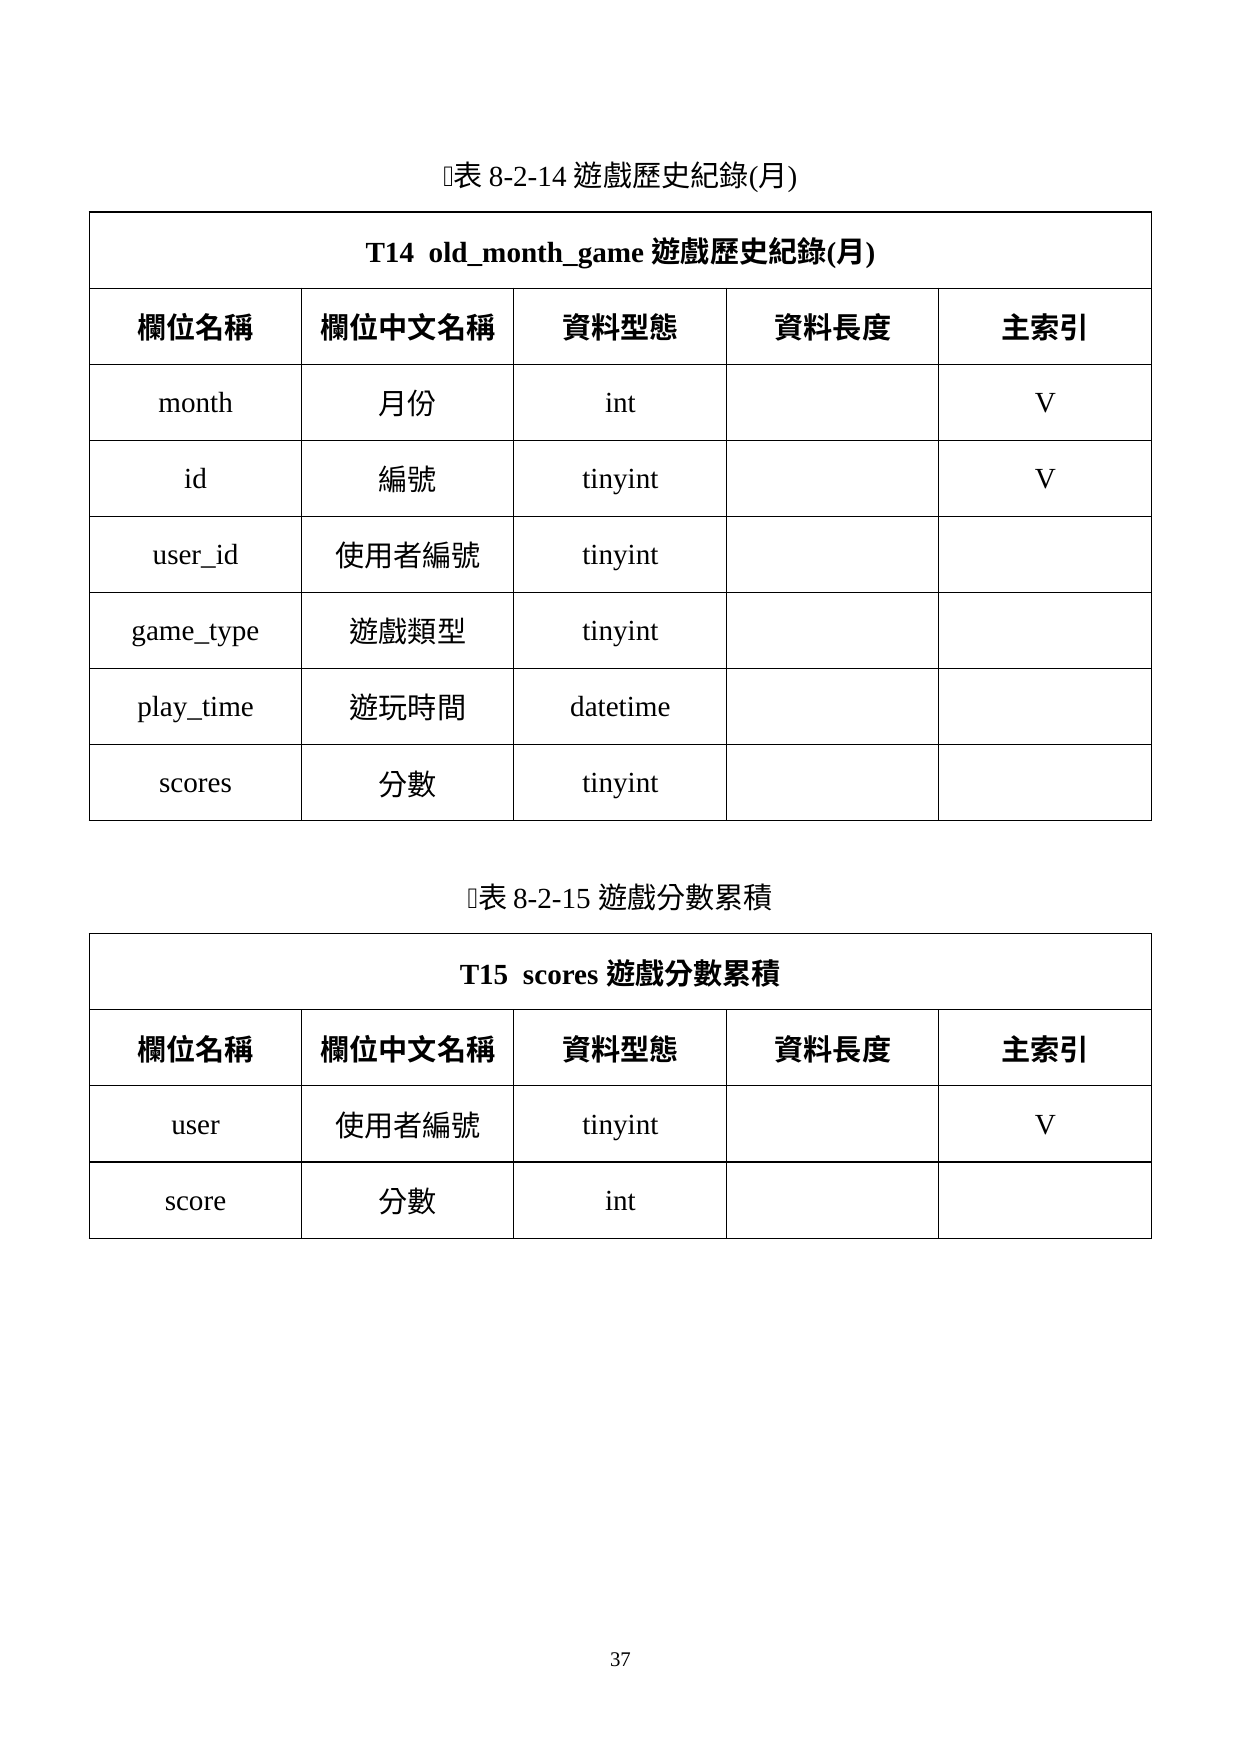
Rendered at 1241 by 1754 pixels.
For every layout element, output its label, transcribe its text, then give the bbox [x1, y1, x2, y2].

table_cell V [939, 365, 1151, 439]
table_cell [727, 1086, 938, 1161]
table_cell tinyint [514, 745, 726, 820]
table_cell user_id [90, 517, 301, 592]
table_cell [727, 365, 938, 439]
table_cell 欄位中文名稱 [302, 289, 513, 363]
table_cell score [90, 1163, 301, 1237]
table_cell int [514, 1163, 726, 1237]
table_cell 編號 [302, 441, 513, 516]
table_cell id [90, 441, 301, 516]
table_cell tinyint [514, 593, 726, 668]
text 表8-2-15 遊戲分數累積 [89, 858, 1152, 933]
table_cell scores [90, 745, 301, 820]
table_cell 資料長度 [727, 1010, 938, 1085]
table_cell [939, 669, 1151, 744]
table_cell int [514, 365, 726, 439]
table_cell play_time [90, 669, 301, 744]
table_cell 資料型態 [514, 289, 726, 363]
table_cell [727, 669, 938, 744]
table_cell [939, 1163, 1151, 1237]
table_cell 資料型態 [514, 1010, 726, 1085]
table_cell 月份 [302, 365, 513, 439]
table_cell 遊玩時間 [302, 669, 513, 744]
table_cell 欄位名稱 [90, 289, 301, 363]
table_cell 遊戲類型 [302, 593, 513, 668]
table_cell [727, 441, 938, 516]
table_header T15 scores 遊戲分數累積 [90, 934, 1151, 1009]
table_cell user [90, 1086, 301, 1161]
table_cell 主索引 [939, 1010, 1151, 1085]
table_cell game_type [90, 593, 301, 668]
table_cell [727, 1163, 938, 1237]
table_cell tinyint [514, 441, 726, 516]
table_cell month [90, 365, 301, 439]
table_cell [939, 517, 1151, 592]
table_cell 主索引 [939, 289, 1151, 363]
table_cell 使用者編號 [302, 1086, 513, 1161]
table_cell 欄位名稱 [90, 1010, 301, 1085]
table_cell 使用者編號 [302, 517, 513, 592]
table_cell tinyint [514, 517, 726, 592]
table_cell 分數 [302, 1163, 513, 1237]
table_cell 欄位中文名稱 [302, 1010, 513, 1085]
table_cell [727, 593, 938, 668]
text 表8-2-14 遊戲歷史紀錄(月) [89, 136, 1152, 211]
table_cell [727, 517, 938, 592]
table_header T14 old_month_game 遊戲歷史紀錄(月) [90, 213, 1151, 287]
table_cell 分數 [302, 745, 513, 820]
table_cell 資料長度 [727, 289, 938, 363]
table_cell V [939, 1086, 1151, 1161]
table_cell [727, 745, 938, 820]
table_cell V [939, 441, 1151, 516]
table_cell datetime [514, 669, 726, 744]
table_cell [939, 593, 1151, 668]
table_cell tinyint [514, 1086, 726, 1161]
table_cell [939, 745, 1151, 820]
